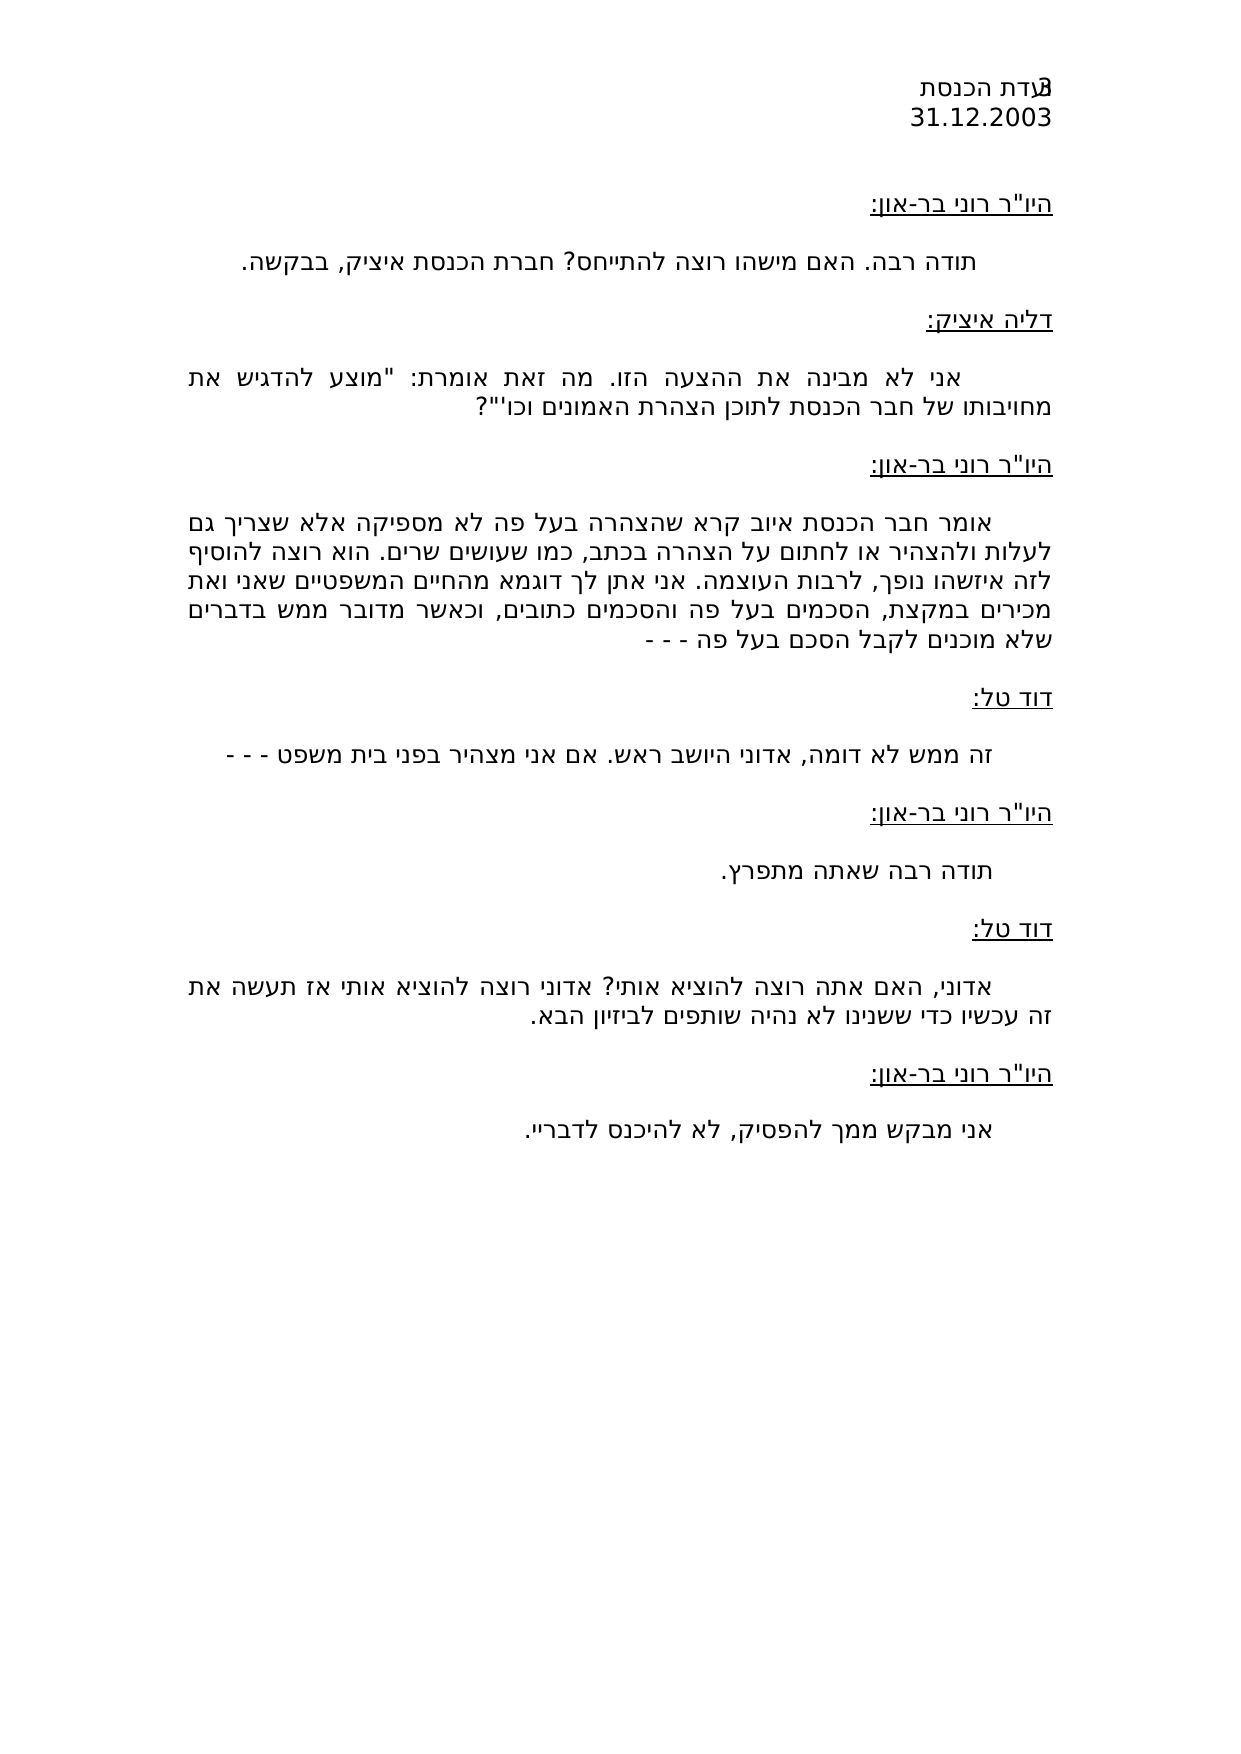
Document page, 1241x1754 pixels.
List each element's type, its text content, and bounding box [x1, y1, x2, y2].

text היו"ר רוני בר-און: [187, 450, 1053, 479]
text היו"ר רוני בר-און: [187, 189, 1053, 218]
text היו"ר רוני בר-און: [187, 1059, 1053, 1088]
text דוד טל: [187, 914, 1053, 943]
text אני לא מבינה את ההצעה הזו. מה זאת אומרת: "מוצע להדגיש את מחויבותו של חבר הכנסת לתוכן הצהרת האמונים וכו'"? [187, 363, 1053, 421]
text אומר חבר הכנסת איוב קרא שהצהרה בעל פה לא מספיקה אלא שצריך גם לעלות ולהצהיר או לחתום על הצהרה בכתב, כמו שעושים שרים. הוא רוצה להוסיף לזה איזשהו נופך, לרבות העוצמה. אני אתן לך דוגמא מהחיים המשפטיים שאני ואת מכירים במקצת, הסכמים בעל פה והסכמים כתובים, וכאשר מדובר ממש בדברים שלא מוכנים לקבל הסכם בעל פה - - - [187, 508, 1053, 654]
text זה ממש לא דומה, אדוני היושב ראש. אם אני מצהיר בפני בית משפט - - - [187, 741, 1053, 770]
text דוד טל: [187, 683, 1053, 712]
text אני מבקש ממך להפסיק, לא להיכנס לדבריי. [187, 1115, 1053, 1144]
text תודה רבה שאתה מתפרץ. [187, 856, 1053, 886]
text תודה רבה. האם מישהו רוצה להתייחס? חברת הכנסת איציק, בבקשה. [187, 247, 1053, 276]
text אדוני, האם אתה רוצה להוציא אותי? אדוני רוצה להוציא אותי אז תעשה את זה עכשיו כדי ששנינו לא נהיה שותפים לביזיון הבא. [187, 972, 1053, 1031]
text היו"ר רוני בר-און: [187, 798, 1053, 828]
text דליה איציק: [187, 305, 1053, 334]
